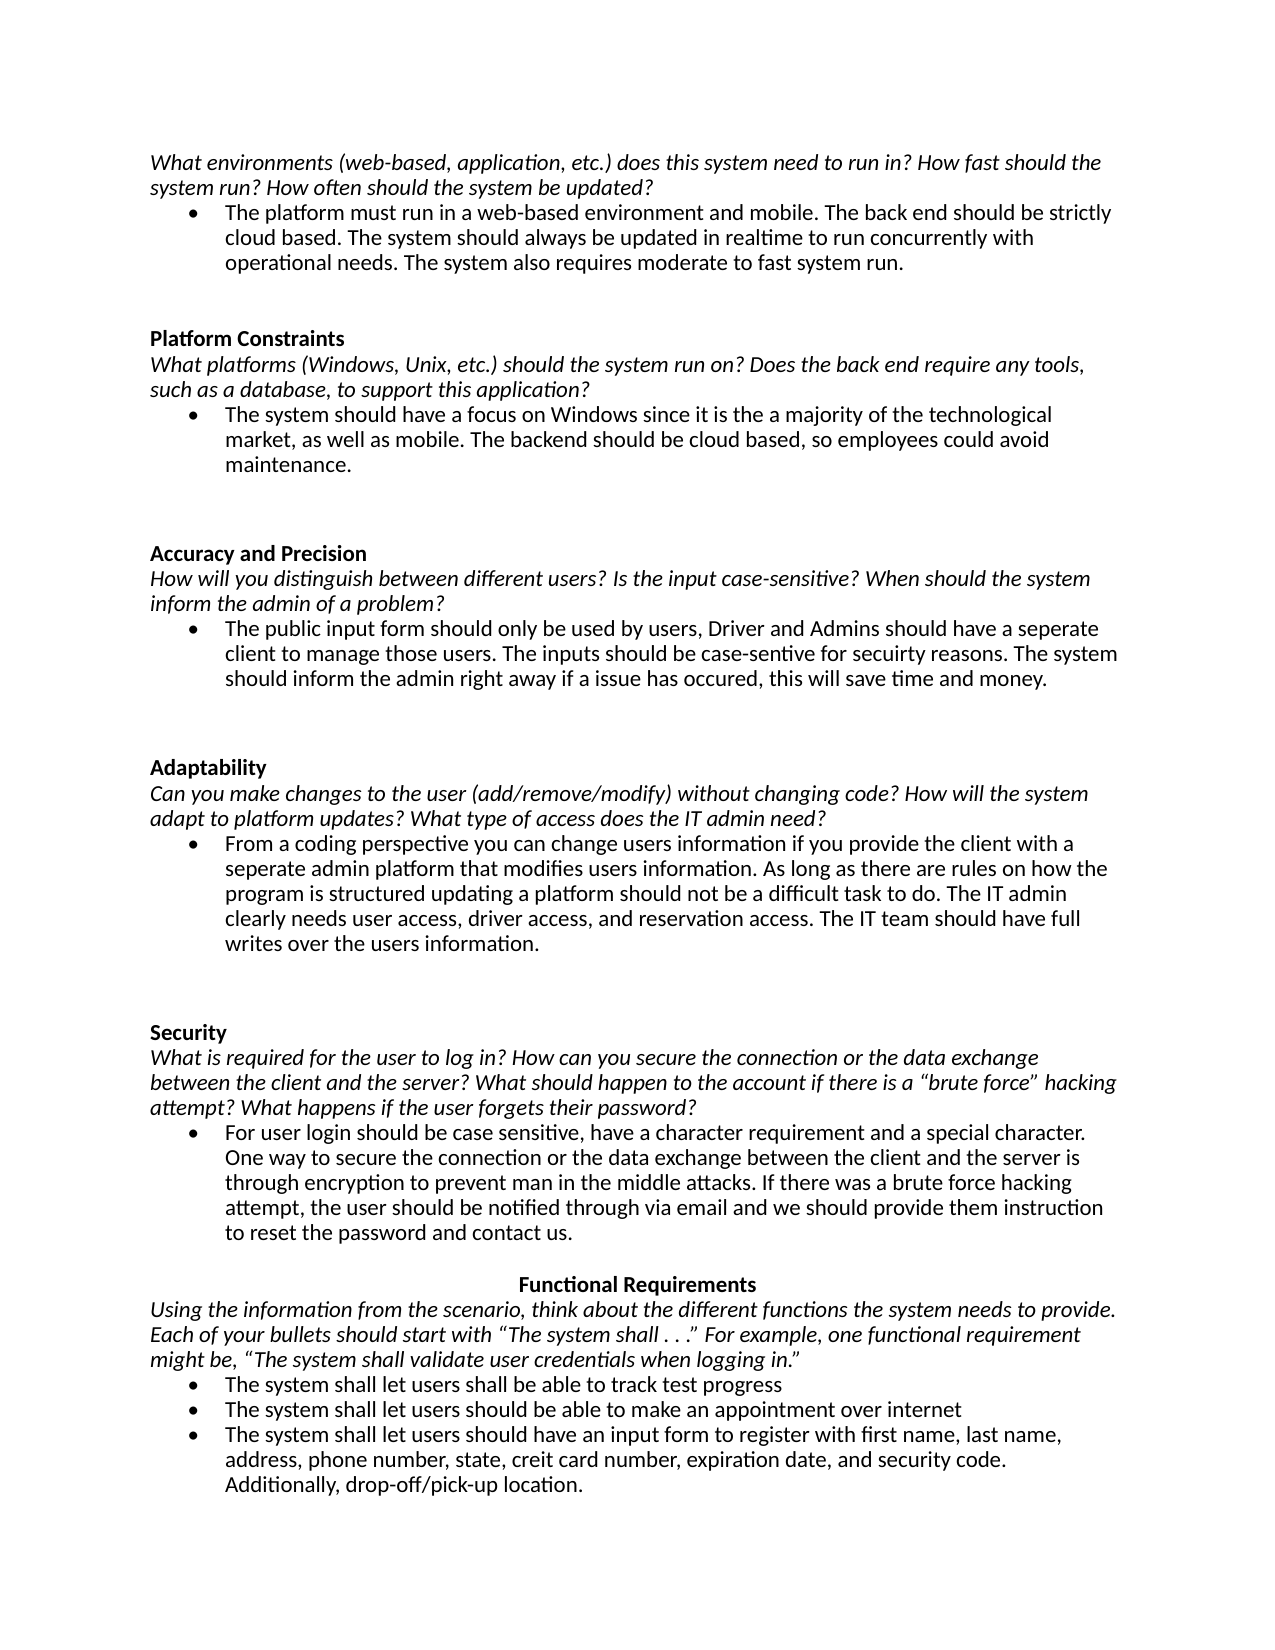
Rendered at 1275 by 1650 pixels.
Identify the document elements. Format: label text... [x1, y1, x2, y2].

text Platform Constraints [150, 325, 1125, 352]
text Accuracy and Precision [150, 539, 1125, 566]
text How will you distinguish between different users? Is the input case-sensitive? When should the system inform the admin of a problem? [150, 566, 1125, 616]
list From a coding perspective you can change users information if you provide the client with a seperate admin platform that modifies users information. As long as there are rules on how the program is structured updating a platform should not be a difficult task to do. The IT admin clearly needs user access, driver access, and reservation access. The IT team should have full writes over the users information. [187, 831, 1125, 956]
list The system shall let users shall be able to track test progress [187, 1372, 1125, 1397]
list The platform must run in a web-based environment and mobile. The back end should be strictly cloud based. The system should always be updated in realtime to run concurrently with operational needs. The system also requires moderate to fast system run. [187, 200, 1125, 275]
text Using the information from the scenario, think about the different functions the system needs to provide. Each of your bullets should start with “The system shall . . .” For example, one functional requirement might be, “The system shall validate user credentials when logging in.” [150, 1297, 1125, 1372]
text Adaptability [150, 754, 1125, 781]
text What platforms (Windows, Unix, etc.) should the system run on? Does the back end require any tools, such as a database, to support this application? [150, 352, 1125, 402]
text Security [150, 1018, 1125, 1045]
text Functional Requirements [150, 1270, 1125, 1297]
text What is required for the user to log in? How can you secure the connection or the data exchange between the client and the server? What should happen to the account if there is a “brute force” hacking attempt? What happens if the user forgets their password? [150, 1045, 1125, 1120]
text What environments (web-based, application, etc.) does this system need to run in? How fast should the system run? How often should the system be updated? [150, 150, 1125, 200]
list The system should have a focus on Windows since it is the a majority of the technological market, as well as mobile. The backend should be cloud based, so employees could avoid maintenance. [187, 402, 1125, 477]
list The system shall let users should be able to make an appointment over internet [187, 1397, 1125, 1422]
list The system shall let users should have an input form to register with first name, last name, address, phone number, state, creit card number, expiration date, and security code. Additionally, drop-off/pick-up location. [187, 1422, 1125, 1497]
list The public input form should only be used by users, Driver and Admins should have a seperate client to manage those users. The inputs should be case-sentive for secuirty reasons. The system should inform the admin right away if a issue has occured, this will save time and money. [187, 616, 1125, 691]
text Can you make changes to the user (add/remove/modify) without changing code? How will the system adapt to platform updates? What type of access does the IT admin need? [150, 781, 1125, 831]
list For user login should be case sensitive, have a character requirement and a special character. One way to secure the connection or the data exchange between the client and the server is through encryption to prevent man in the middle attacks. If there was a brute force hacking attempt, the user should be notified through via email and we should provide them instruction to reset the password and contact us. [187, 1120, 1125, 1245]
